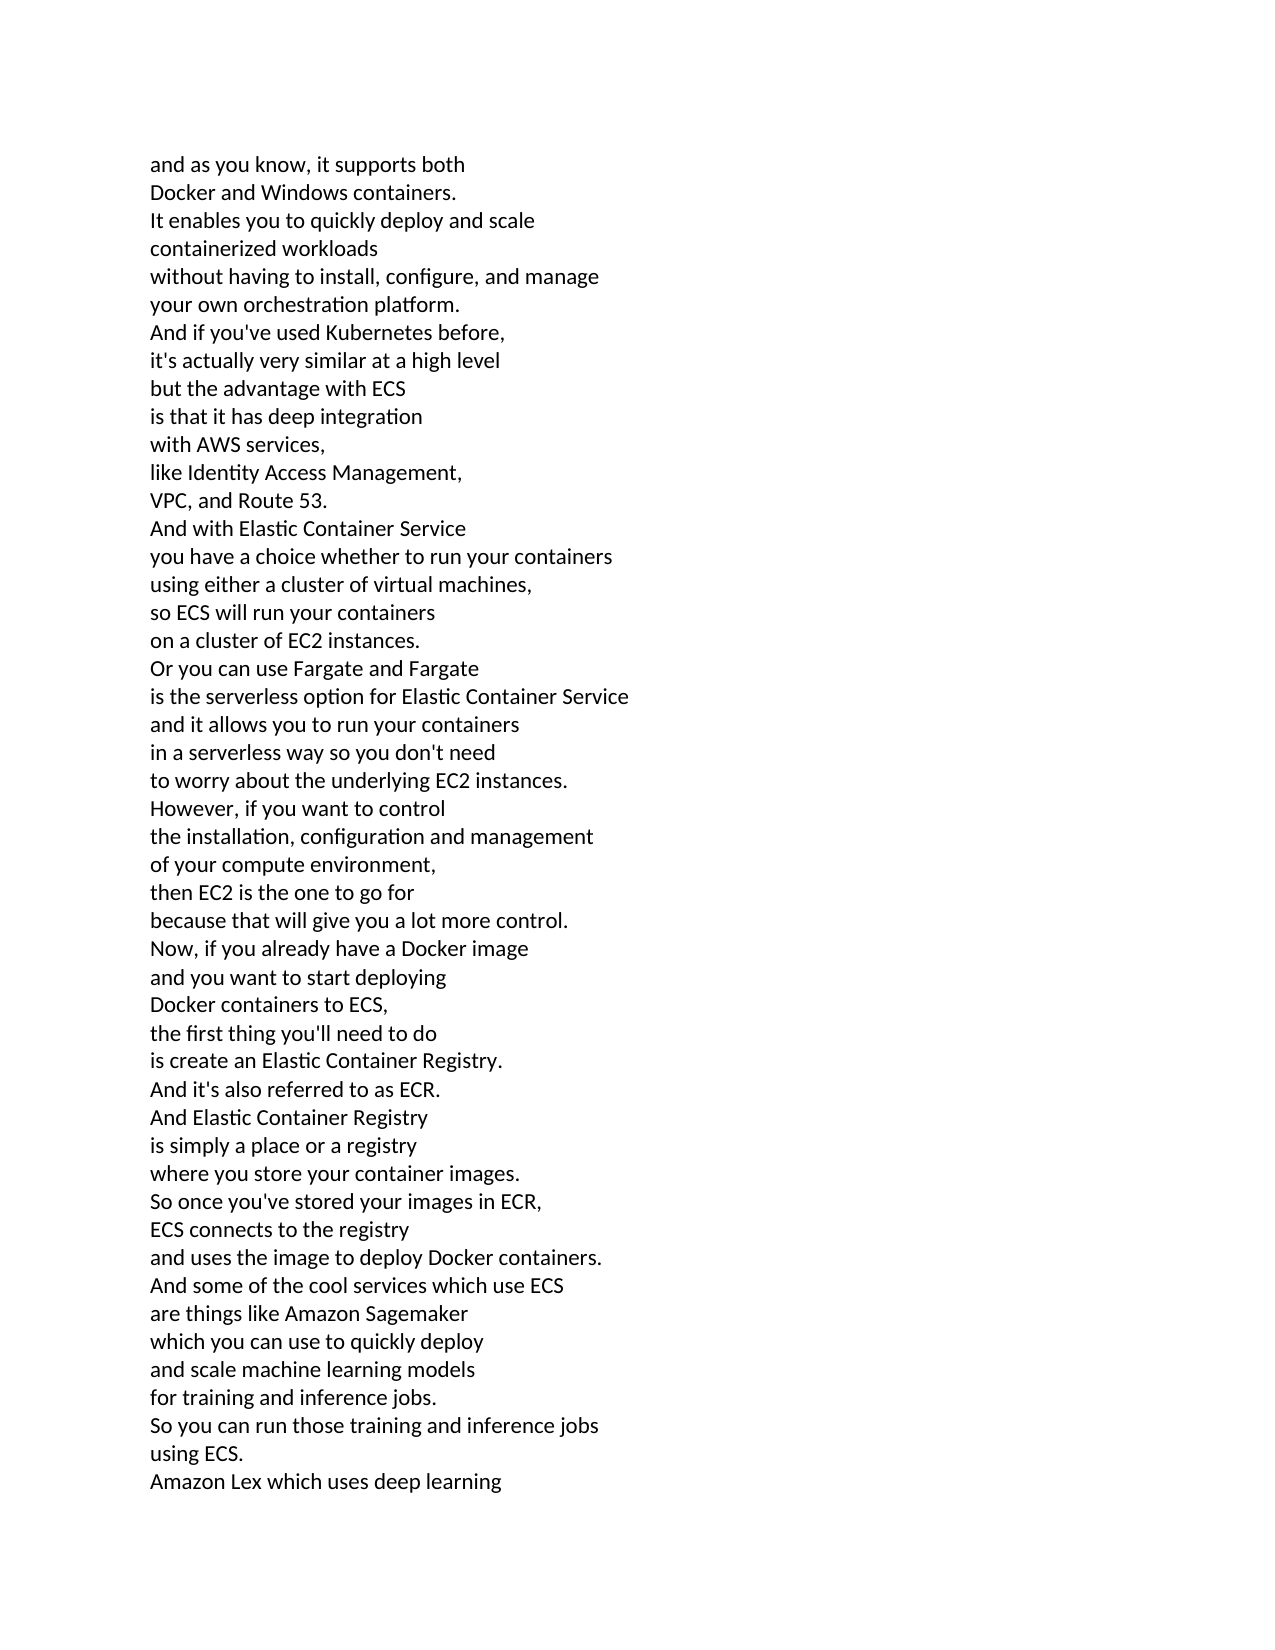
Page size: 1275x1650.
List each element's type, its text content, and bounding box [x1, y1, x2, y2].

text your own orchestration platform. [150, 290, 1125, 318]
text and scale machine learning models [150, 1355, 1125, 1383]
text is that it has deep integration [150, 402, 1125, 430]
text So you can run those training and inference jobs [150, 1411, 1125, 1439]
text like Identity Access Management, [150, 458, 1125, 486]
text with AWS services, [150, 430, 1125, 458]
text but the advantage with ECS [150, 374, 1125, 402]
text containerized workloads [150, 234, 1125, 262]
text and uses the image to deploy Docker containers. [150, 1243, 1125, 1271]
text is simply a place or a registry [150, 1131, 1125, 1159]
text So once you've stored your images in ECR, [150, 1187, 1125, 1215]
text And with Elastic Container Service [150, 514, 1125, 542]
text using ECS. [150, 1439, 1125, 1467]
text for training and inference jobs. [150, 1383, 1125, 1411]
text the first thing you'll need to do [150, 1019, 1125, 1047]
text VPC, and Route 53. [150, 486, 1125, 514]
text and it allows you to run your containers [150, 710, 1125, 738]
text then EC2 is the one to go for [150, 878, 1125, 907]
text And it's also referred to as ECR. [150, 1075, 1125, 1103]
text Or you can use Fargate and Fargate [150, 654, 1125, 682]
text so ECS will run your containers [150, 598, 1125, 626]
text However, if you want to control [150, 794, 1125, 822]
text to worry about the underlying EC2 instances. [150, 766, 1125, 794]
text the installation, configuration and management [150, 822, 1125, 851]
text without having to install, configure, and manage [150, 262, 1125, 290]
text ECS connects to the registry [150, 1215, 1125, 1243]
text is create an Elastic Container Registry. [150, 1047, 1125, 1075]
text Docker containers to ECS, [150, 991, 1125, 1019]
text And Elastic Container Registry [150, 1103, 1125, 1131]
text Amazon Lex which uses deep learning [150, 1467, 1125, 1495]
text Docker and Windows containers. [150, 178, 1125, 206]
text using either a cluster of virtual machines, [150, 570, 1125, 598]
text and as you know, it supports both [150, 150, 1125, 178]
text on a cluster of EC2 instances. [150, 626, 1125, 654]
text It enables you to quickly deploy and scale [150, 206, 1125, 234]
text are things like Amazon Sagemaker [150, 1299, 1125, 1327]
text Now, if you already have a Docker image [150, 934, 1125, 963]
text and you want to start deploying [150, 963, 1125, 991]
text because that will give you a lot more control. [150, 907, 1125, 934]
text where you store your container images. [150, 1159, 1125, 1187]
text in a serverless way so you don't need [150, 738, 1125, 766]
text which you can use to quickly deploy [150, 1327, 1125, 1355]
text you have a choice whether to run your containers [150, 542, 1125, 570]
text is the serverless option for Elastic Container Service [150, 682, 1125, 710]
text And some of the cool services which use ECS [150, 1271, 1125, 1299]
text And if you've used Kubernetes before, [150, 318, 1125, 346]
text of your compute environment, [150, 851, 1125, 878]
text it's actually very similar at a high level [150, 346, 1125, 374]
